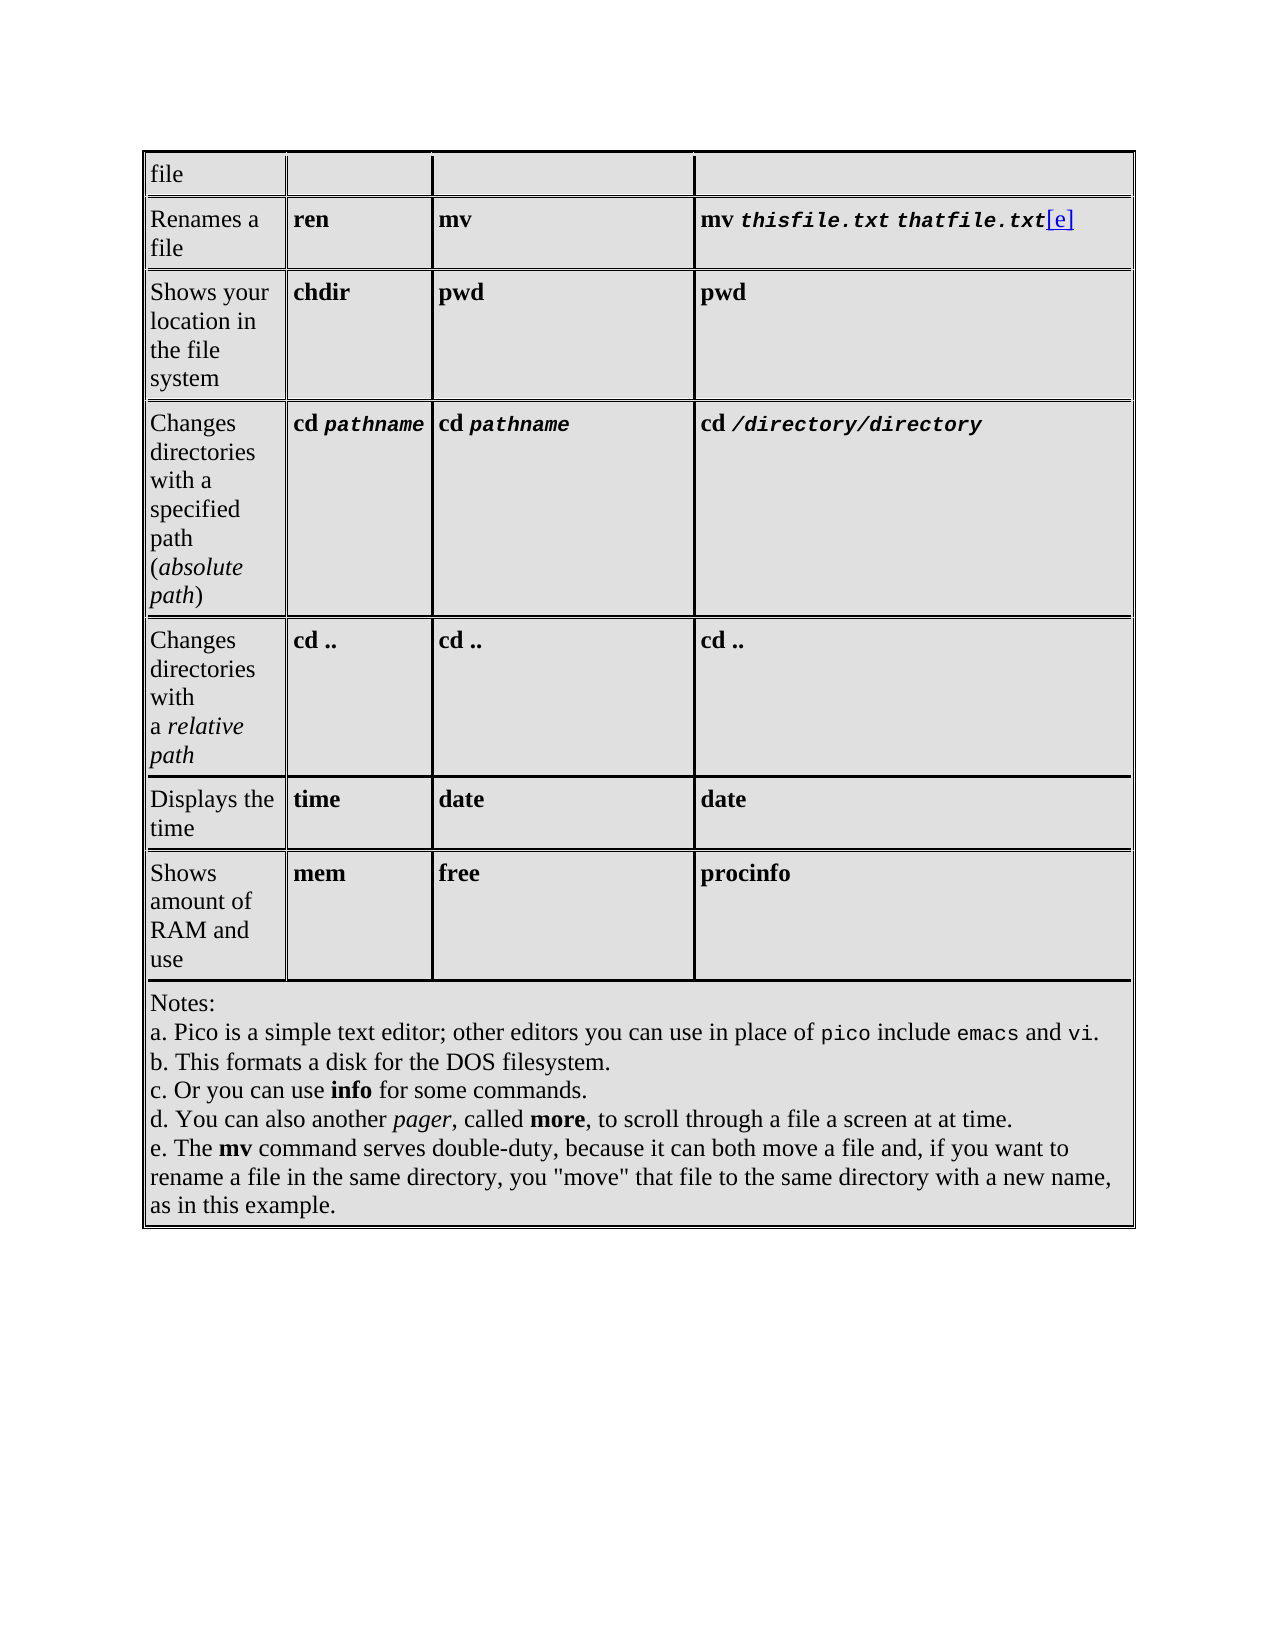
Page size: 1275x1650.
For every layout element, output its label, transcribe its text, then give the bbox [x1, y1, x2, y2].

table_cell Shows amount of RAM and use [146, 848, 285, 979]
table_cell mv thisfile.txt thatfile.txt[e] [696, 195, 1133, 268]
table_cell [146, 153, 287, 194]
table_cell mv [434, 198, 693, 268]
table_cell cd .. [434, 619, 693, 775]
table_cell cd /directory/directory [696, 399, 1133, 615]
table_cell date [434, 778, 693, 848]
table_cell more [287, 152, 432, 194]
table_cell cd pathname [434, 402, 693, 615]
table_cell Changes directories with a specified path (absolute path) [146, 399, 285, 615]
table_cell pwd [434, 271, 693, 398]
table_cell Notes: a. Pico is a simple text editor; other editors you can use in place of pico include emacs and vi. b. This formats a disk for the DOS filesystem. c. Or you can use info for some commands. d. You can also another pager, called more, to scroll through a file a screen at at time. e. The mv command serves double-duty, because it can both move a file and, if you want to rename a file in the same directory, you "move" that file to the same directory with a new name, as in this example. [146, 979, 1133, 1225]
table_cell less thisfile.txt [694, 153, 1133, 194]
table_cell date [696, 775, 1133, 848]
table_cell time [288, 778, 431, 848]
table_cell Displays the time [146, 775, 285, 848]
table_cell Renames a file [146, 195, 285, 268]
table_cell mem [288, 852, 431, 979]
table_cell procinfo [696, 848, 1133, 979]
table_cell less[d] [432, 152, 694, 194]
table_cell cd pathname [288, 402, 431, 615]
table_cell Shows your location in the file system [144, 268, 287, 398]
table_cell free [434, 852, 693, 979]
table_cell cd .. [696, 615, 1133, 775]
table_cell chdir [288, 271, 431, 398]
table_cell pwd [694, 268, 1134, 398]
table_cell ren [288, 198, 431, 268]
table_cell cd .. [288, 619, 431, 775]
table_cell Changes directories with a relative path [146, 615, 285, 775]
